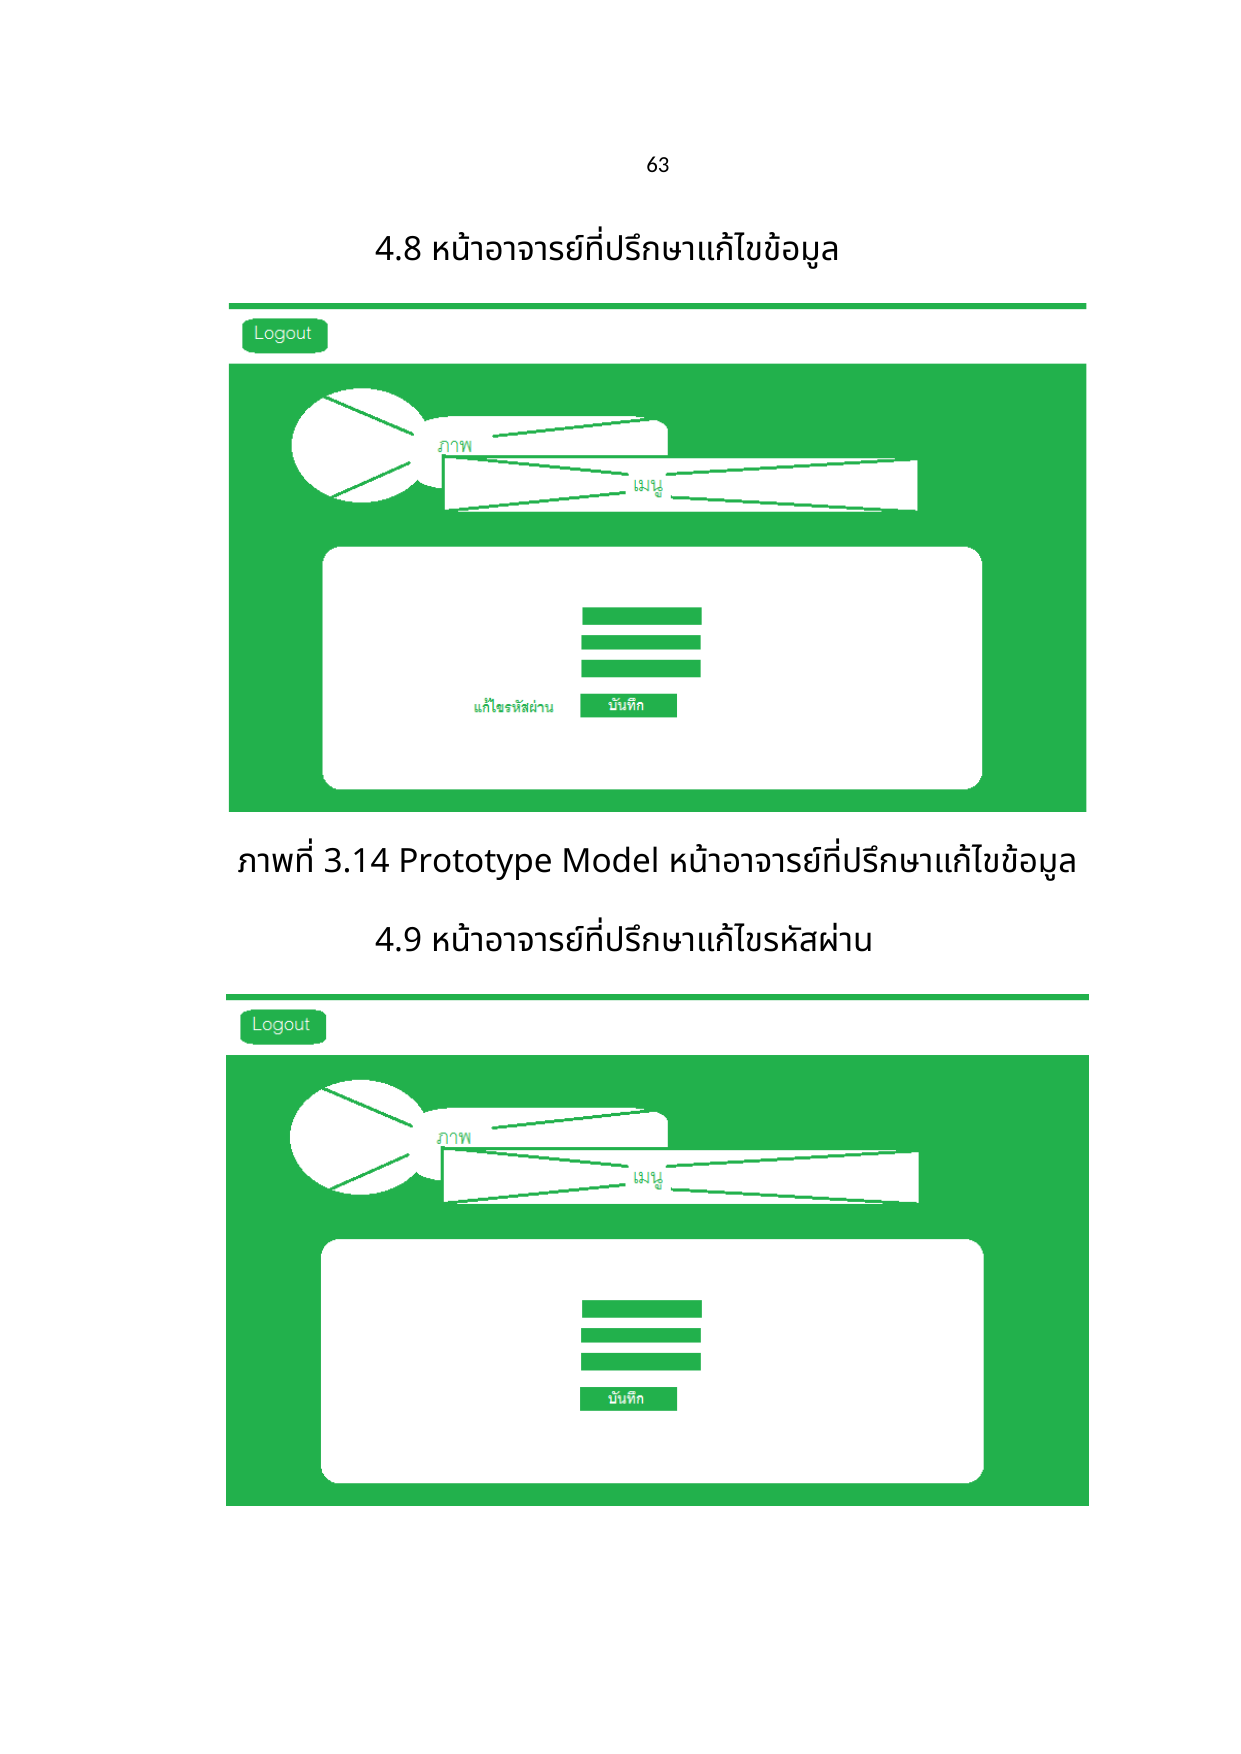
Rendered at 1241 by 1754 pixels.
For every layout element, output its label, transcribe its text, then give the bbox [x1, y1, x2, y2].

text 4.9 หน้าอาจารย์ที่ปรึกษาแก้ไขรหัสผ่าน [225, 916, 1090, 966]
text 4.8 หน้าอาจารย์ที่ปรึกษาแก้ไขข้อมูล [225, 225, 1090, 276]
picture [226, 994, 1089, 1506]
text ภาพที่ 3.14 Prototype Model หน้าอาจารย์ที่ปรึกษาแก้ไขข้อมูล [225, 837, 1090, 887]
picture [228, 303, 1087, 812]
